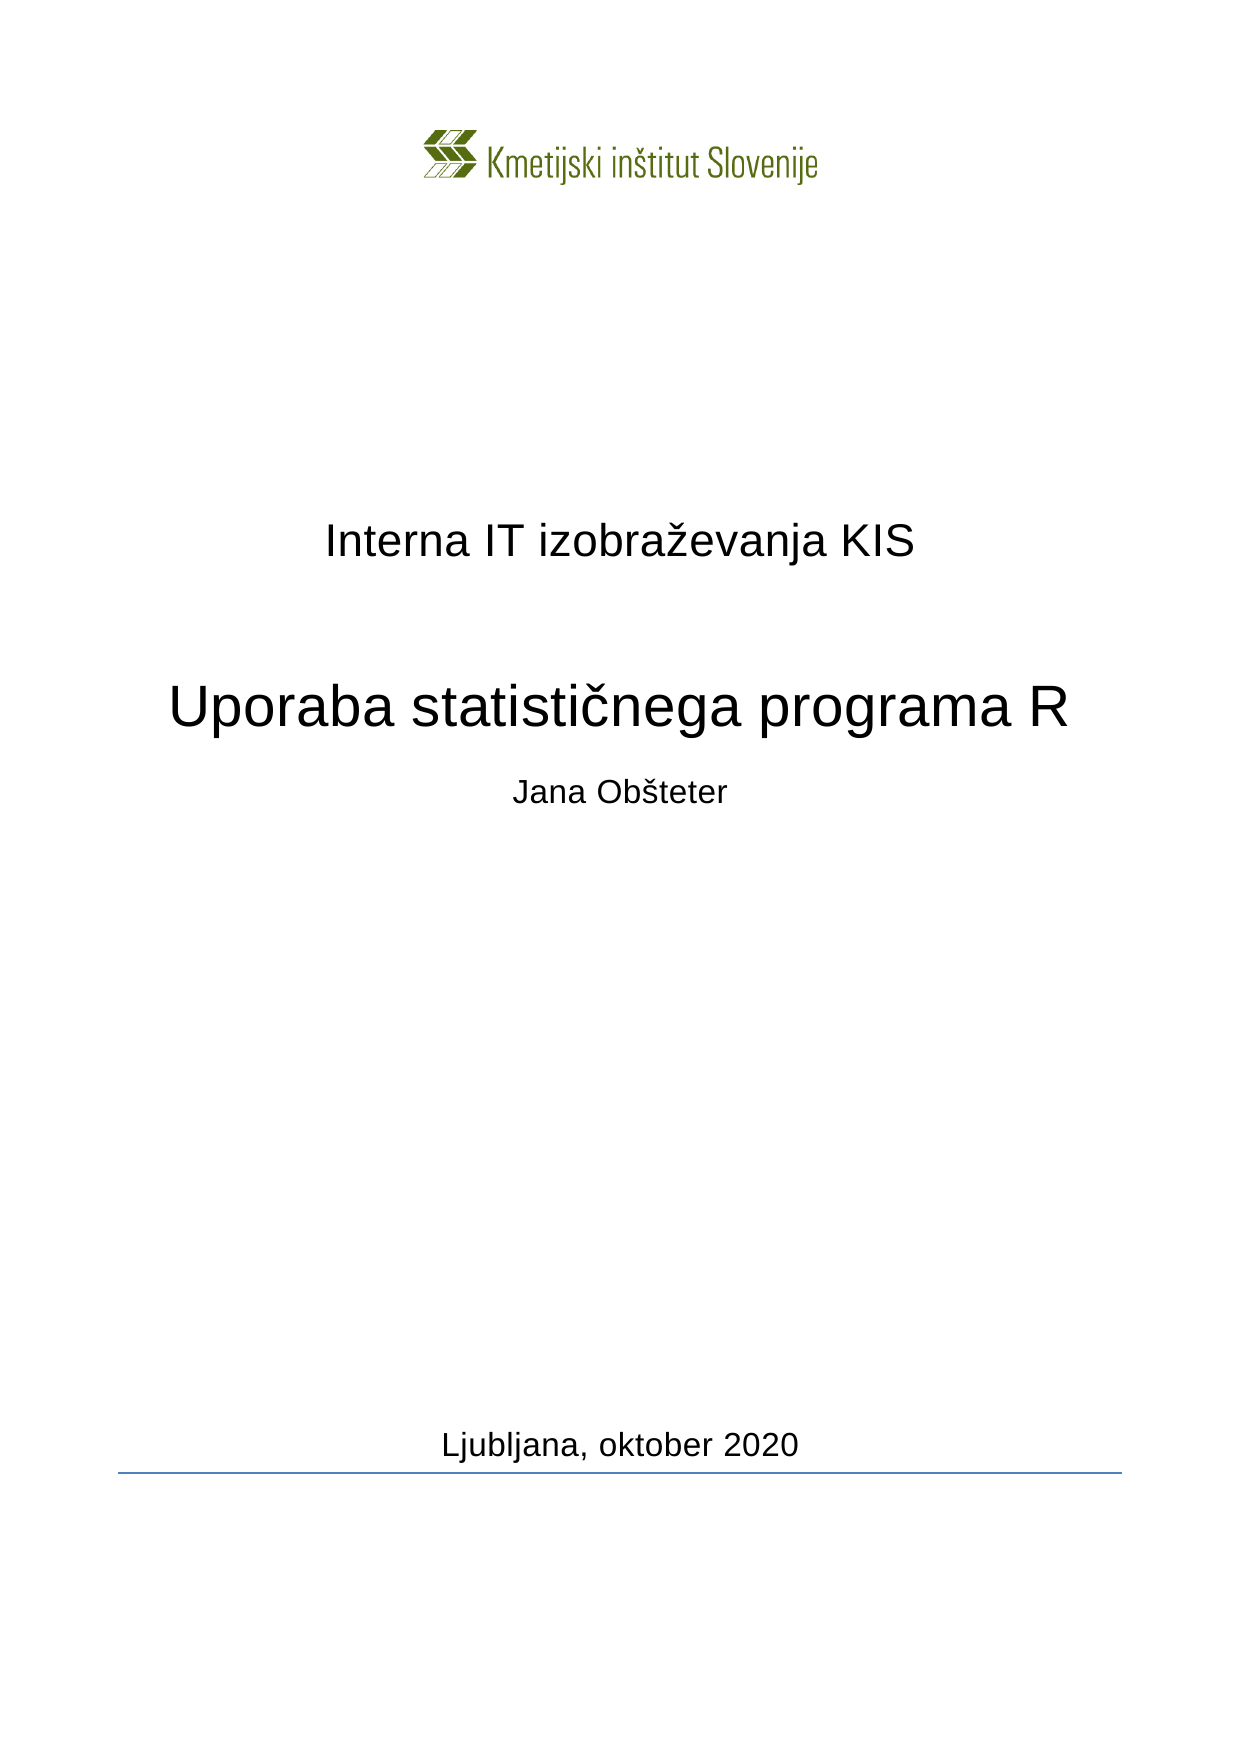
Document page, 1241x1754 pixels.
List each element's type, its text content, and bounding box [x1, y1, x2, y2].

title Interna IT izobraževanja KIS [118, 513, 1122, 566]
title Jana Obšteter [118, 772, 1122, 811]
title Ljubljana, oktober 2020 [118, 1426, 1122, 1472]
picture [423, 130, 817, 185]
title Uporaba statističnega programa R [118, 672, 1122, 739]
